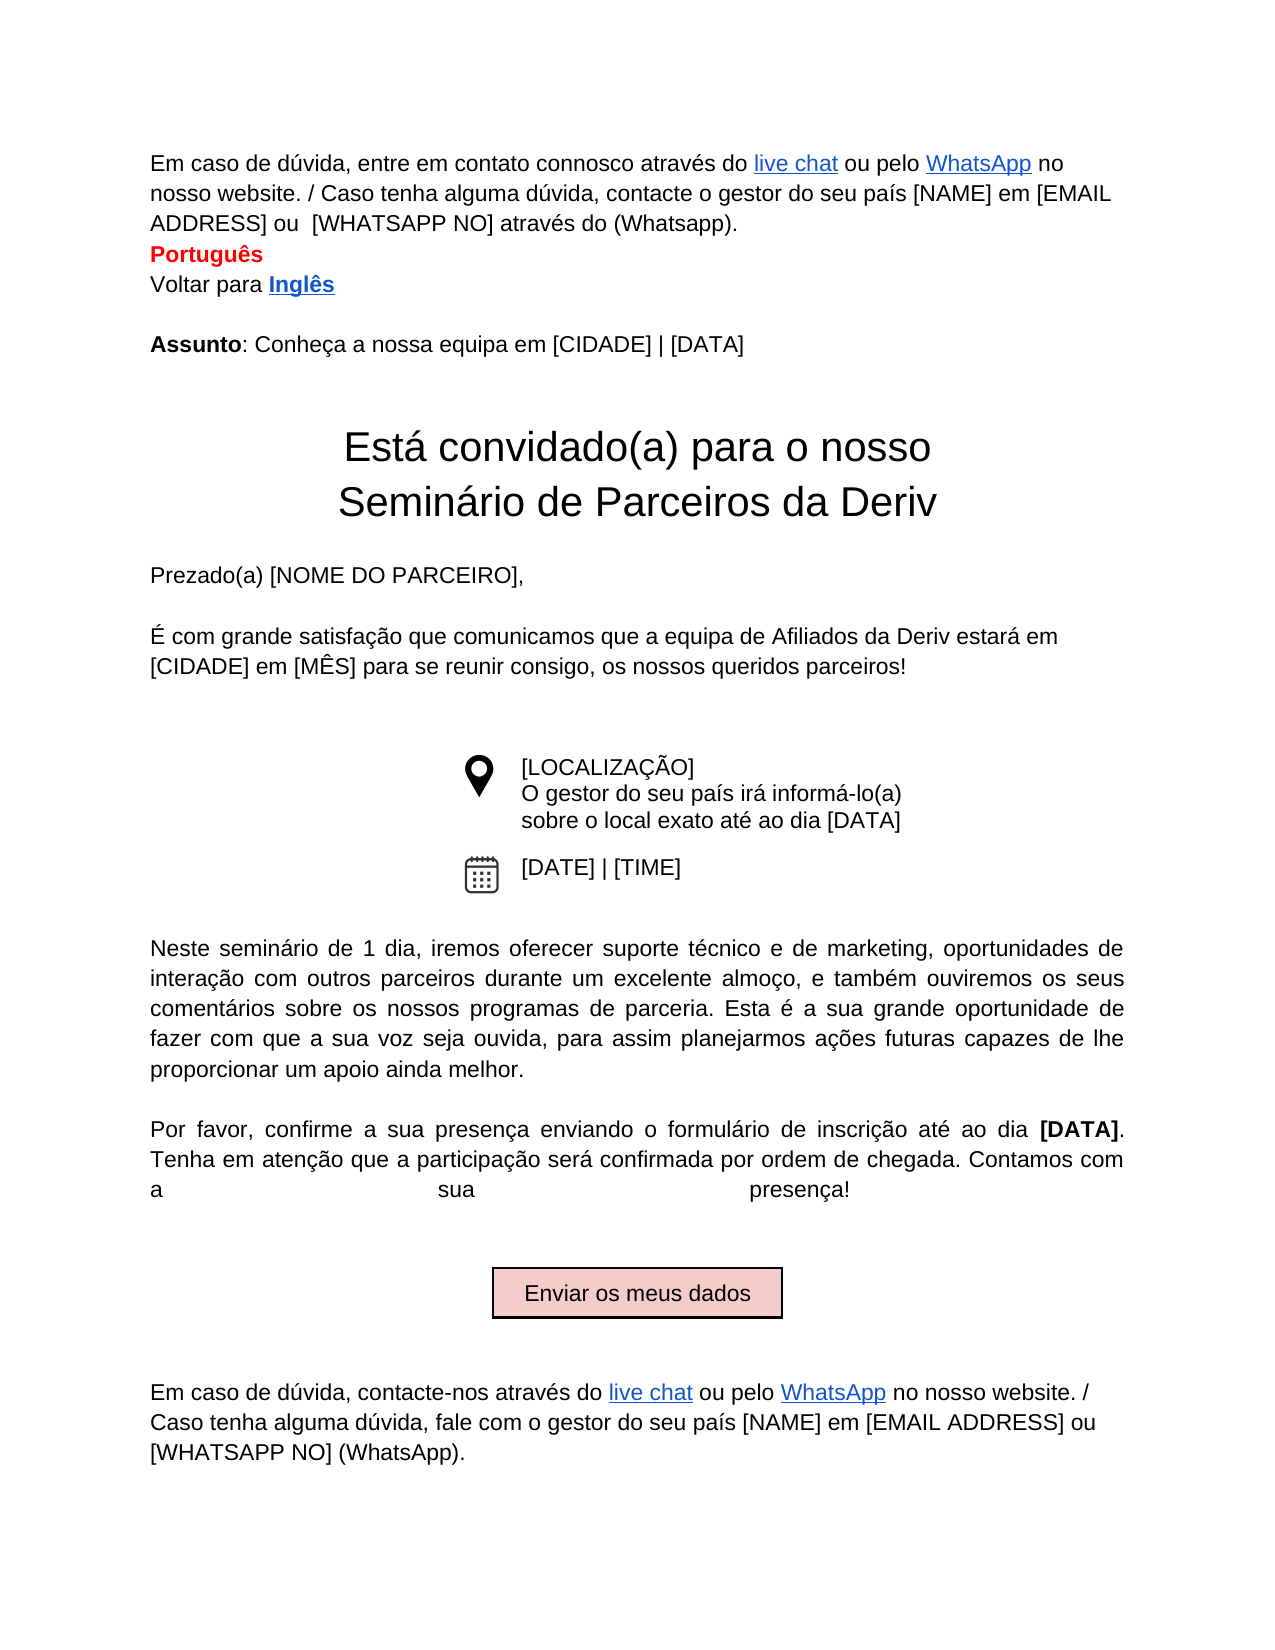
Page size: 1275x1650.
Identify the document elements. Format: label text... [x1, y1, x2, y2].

text Em caso de dúvida, entre em contato connosco através do live chat ou pelo WhatsApp no nosso website. / Caso tenha alguma dúvida, contacte o gestor do seu país [NAME] em [EMAIL ADDRESS] ou [WHATSAPP NO] através do (Whatsapp). [150, 150, 1125, 237]
text Por favor, confirme a sua presença enviando o formulário de inscrição até ao dia [DATA]. Tenha em atenção que a participação será confirmada por ordem de chegada. Contamos com a sua presença! [150, 1116, 1125, 1263]
picture [458, 753, 501, 799]
text Assunto: Conheça a nossa equipa em [CIDADE] | [DATA] [150, 331, 1125, 358]
text Em caso de dúvida, contacte-nos através do live chat ou pelo WhatsApp no nosso website. / Caso tenha alguma dúvida, fale com o gestor do seu país [NAME] em [EMAIL ADDRESS] ou [WHATSAPP NO] (WhatsApp). [150, 1379, 1125, 1466]
picture [462, 853, 501, 895]
text Seminário de Parceiros da Deriv [150, 477, 1125, 525]
text Neste seminário de 1 dia, iremos oferecer suporte técnico e de marketing, oportunidades de interação com outros parceiros durante um excelente almoço, e também ouviremos os seus comentários sobre os nossos programas de parceria. Esta é a sua grande oportunidade de fazer com que a sua voz seja ouvida, para assim planejarmos ações futuras capazes de lhe proporcionar um apoio ainda melhor. [150, 935, 1125, 1082]
text É com grande satisfação que comunicamos que a equipa de Afiliados da Deriv estará em [CIDADE] em [MÊS] para se reunir consigo, os nossos queridos parceiros! [150, 623, 1125, 679]
text Voltar para Inglês [150, 271, 1125, 297]
table_cell [DATE] | [TIME] [511, 844, 922, 904]
table_header [LOCALIZAÇÃO] O gestor do seu país irá informá-lo(a) sobre o local exato até ao dia [DATA] [511, 744, 922, 843]
text Português [150, 241, 1125, 267]
table_cell [436, 844, 511, 904]
table_header [436, 744, 511, 843]
table_header Enviar os meus dados [494, 1269, 781, 1316]
text Está convidado(a) para o nosso [150, 422, 1125, 470]
text Prezado(a) [NOME DO PARCEIRO], [150, 562, 1125, 589]
